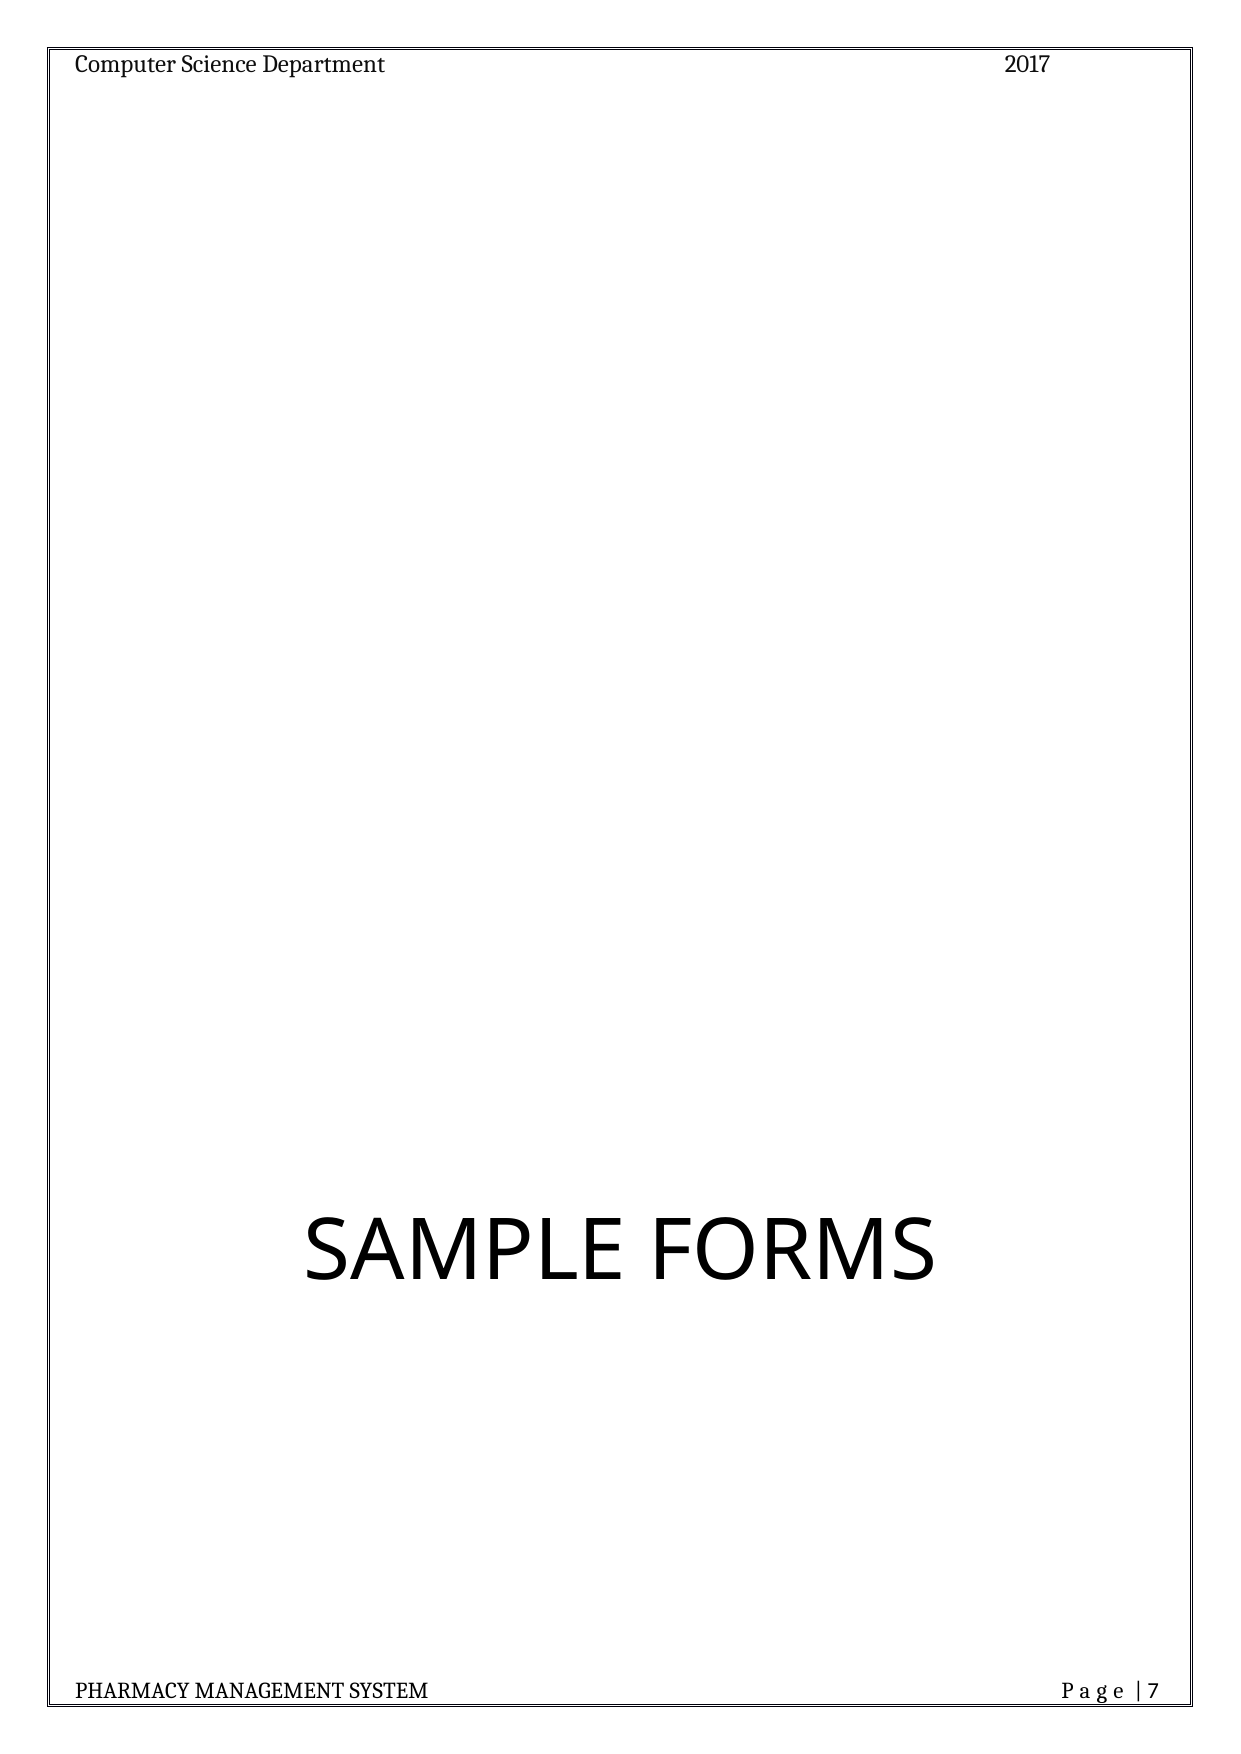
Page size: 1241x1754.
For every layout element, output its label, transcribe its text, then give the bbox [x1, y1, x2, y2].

text SAMPLE FORMS [75, 1188, 1165, 1305]
